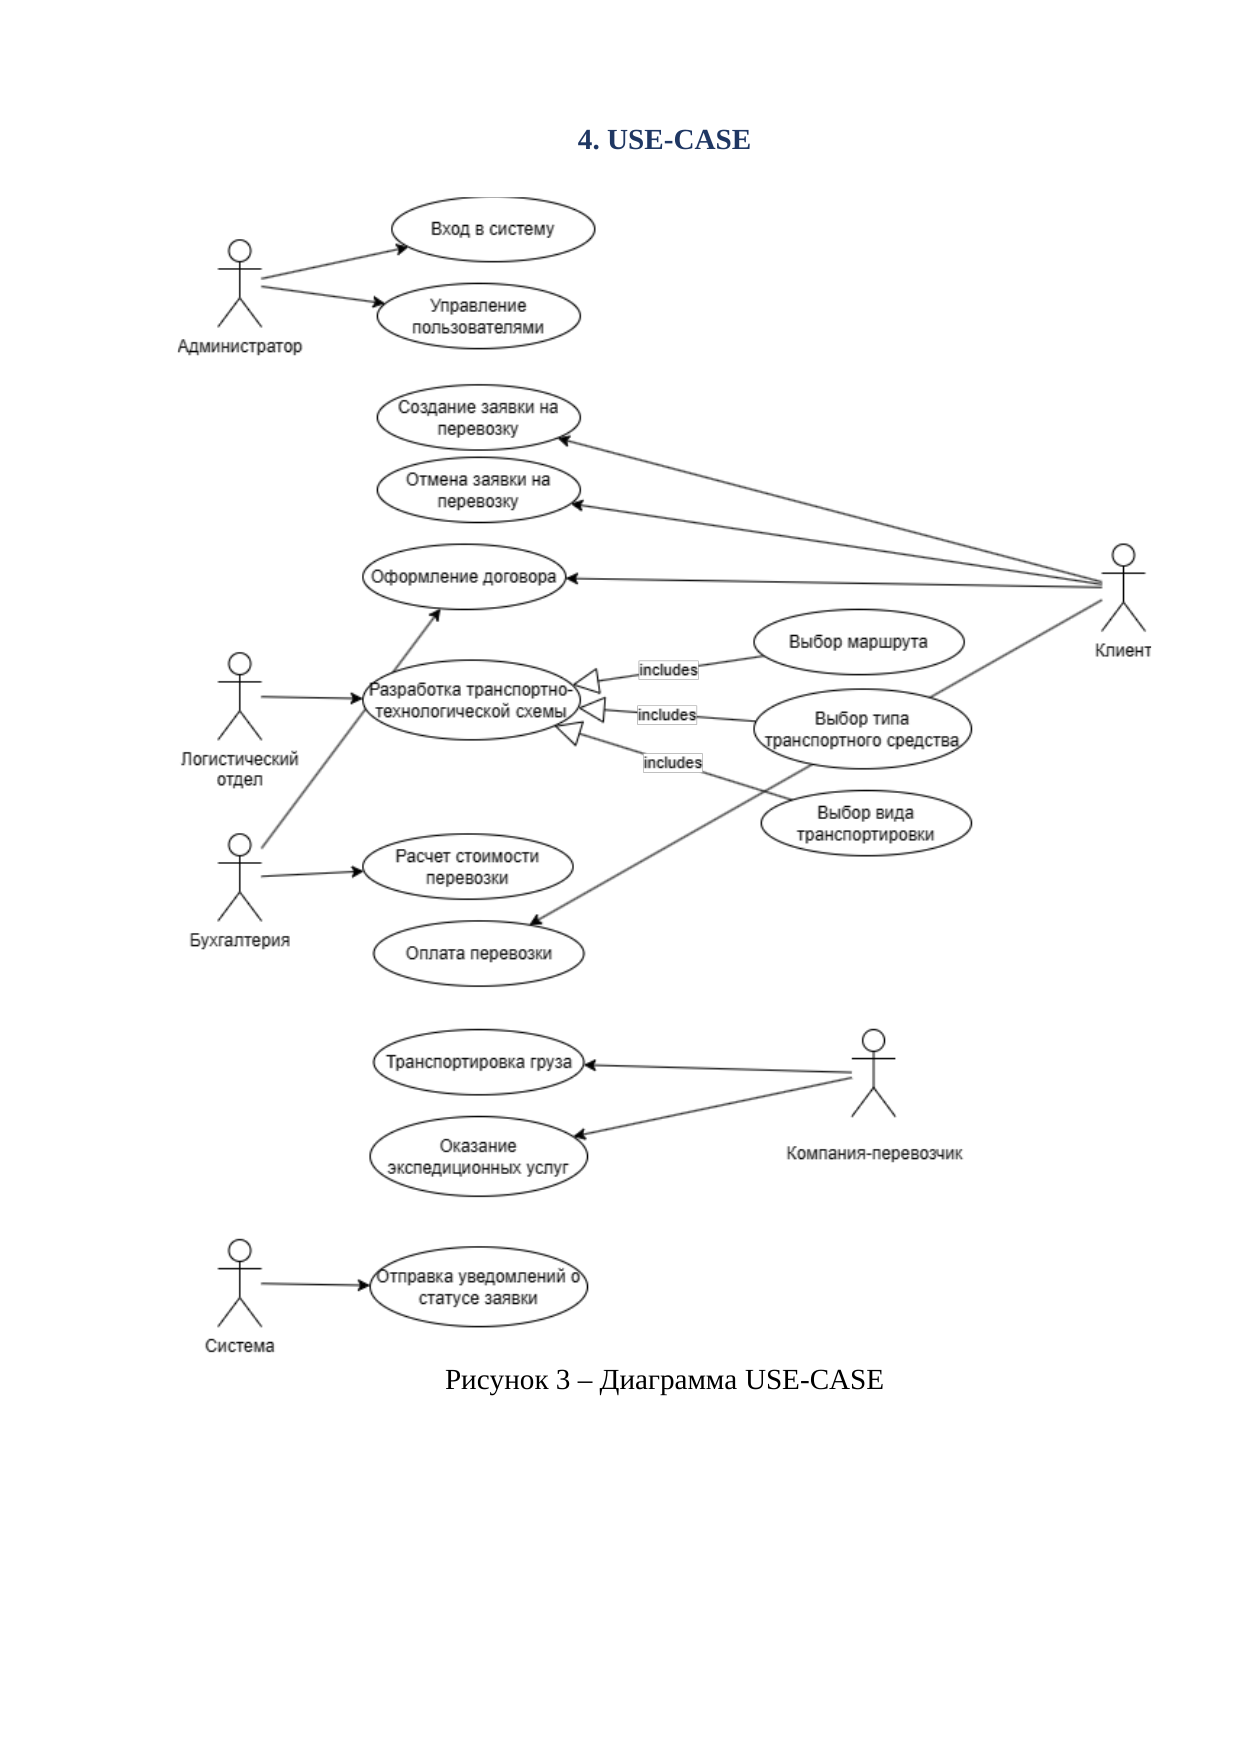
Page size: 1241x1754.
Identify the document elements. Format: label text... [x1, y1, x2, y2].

subtitle 4. USE-CASE [177, 122, 1152, 156]
picture [177, 197, 1152, 1358]
text Рисунок 3 – Диаграмма USE-CASE [177, 1362, 1152, 1396]
